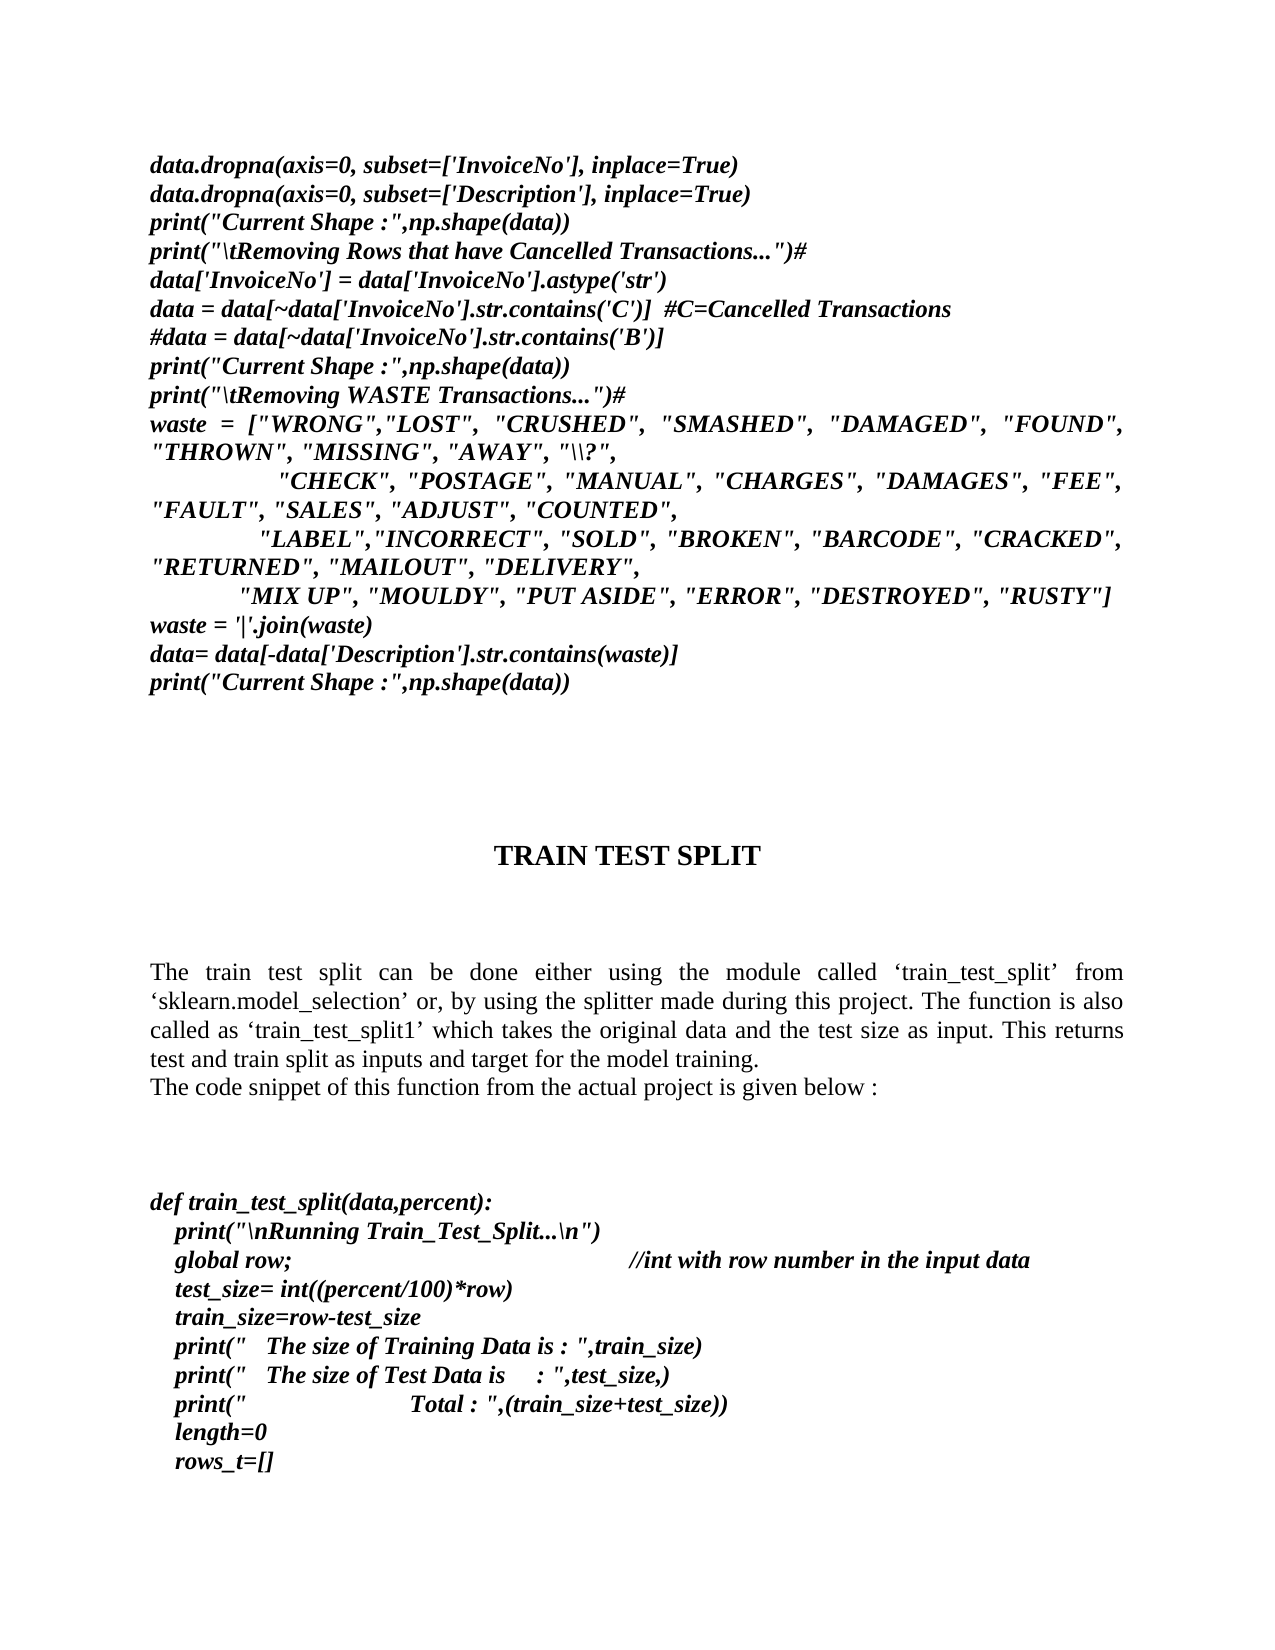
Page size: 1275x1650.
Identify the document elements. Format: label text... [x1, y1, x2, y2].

text "MIX UP", "MOULDY", "PUT ASIDE", "ERROR", "DESTROYED", "RUSTY"] [150, 581, 1125, 610]
text "LABEL","INCORRECT", "SOLD", "BROKEN", "BARCODE", "CRACKED", "RETURNED", "MAILOUT", "DELIVERY", [150, 524, 1125, 581]
text train_size=row-test_size [150, 1302, 1125, 1331]
text TRAIN TEST SPLIT [150, 838, 1125, 871]
text data.dropna(axis=0, subset=['Description'], inplace=True) [150, 179, 1125, 207]
text test_size= int((percent/100)*row) [150, 1274, 1125, 1302]
text waste = '|'.join(waste) [150, 610, 1125, 639]
text def train_test_split(data,percent): [150, 1187, 1125, 1216]
text data= data[-data['Description'].str.contains(waste)] [150, 639, 1125, 667]
text #data = data[~data['InvoiceNo'].str.contains('B')] [150, 322, 1125, 351]
text print("\tRemoving WASTE Transactions...")# [150, 380, 1125, 409]
text print("\nRunning Train_Test_Split...\n") [150, 1216, 1125, 1245]
text print("Current Shape :",np.shape(data)) [150, 207, 1125, 236]
text print("Current Shape :",np.shape(data)) [150, 351, 1125, 380]
text print(" Total : ",(train_size+test_size)) [150, 1389, 1125, 1417]
text data['InvoiceNo'] = data['InvoiceNo'].astype('str') [150, 265, 1125, 294]
text print(" The size of Test Data is : ",test_size,) [150, 1360, 1125, 1389]
text waste = ["WRONG","LOST", "CRUSHED", "SMASHED", "DAMAGED", "FOUND", "THROWN", "MISSING", "AWAY", "\\?", [150, 409, 1125, 466]
text "CHECK", "POSTAGE", "MANUAL", "CHARGES", "DAMAGES", "FEE", "FAULT", "SALES", "ADJUST", "COUNTED", [150, 466, 1125, 524]
text print(" The size of Training Data is : ",train_size) [150, 1331, 1125, 1360]
text data = data[~data['InvoiceNo'].str.contains('C')] #C=Cancelled Transactions [150, 294, 1125, 322]
text print("Current Shape :",np.shape(data)) [150, 667, 1125, 696]
text rows_t=[] [150, 1446, 1125, 1475]
text The train test split can be done either using the module called ‘train_test_split’ from ‘sklearn.model_selection’ or, by using the splitter made during this project. The function is also called as ‘train_test_split1’ which takes the original data and the test size as input. This returns test and train split as inputs and target for the model training. [150, 957, 1125, 1072]
text global row; //int with row number in the input data [150, 1245, 1125, 1274]
text length=0 [150, 1417, 1125, 1446]
text data.dropna(axis=0, subset=['InvoiceNo'], inplace=True) [150, 150, 1125, 179]
text print("\tRemoving Rows that have Cancelled Transactions...")# [150, 236, 1125, 265]
text The code snippet of this function from the actual project is given below : [150, 1072, 1125, 1101]
